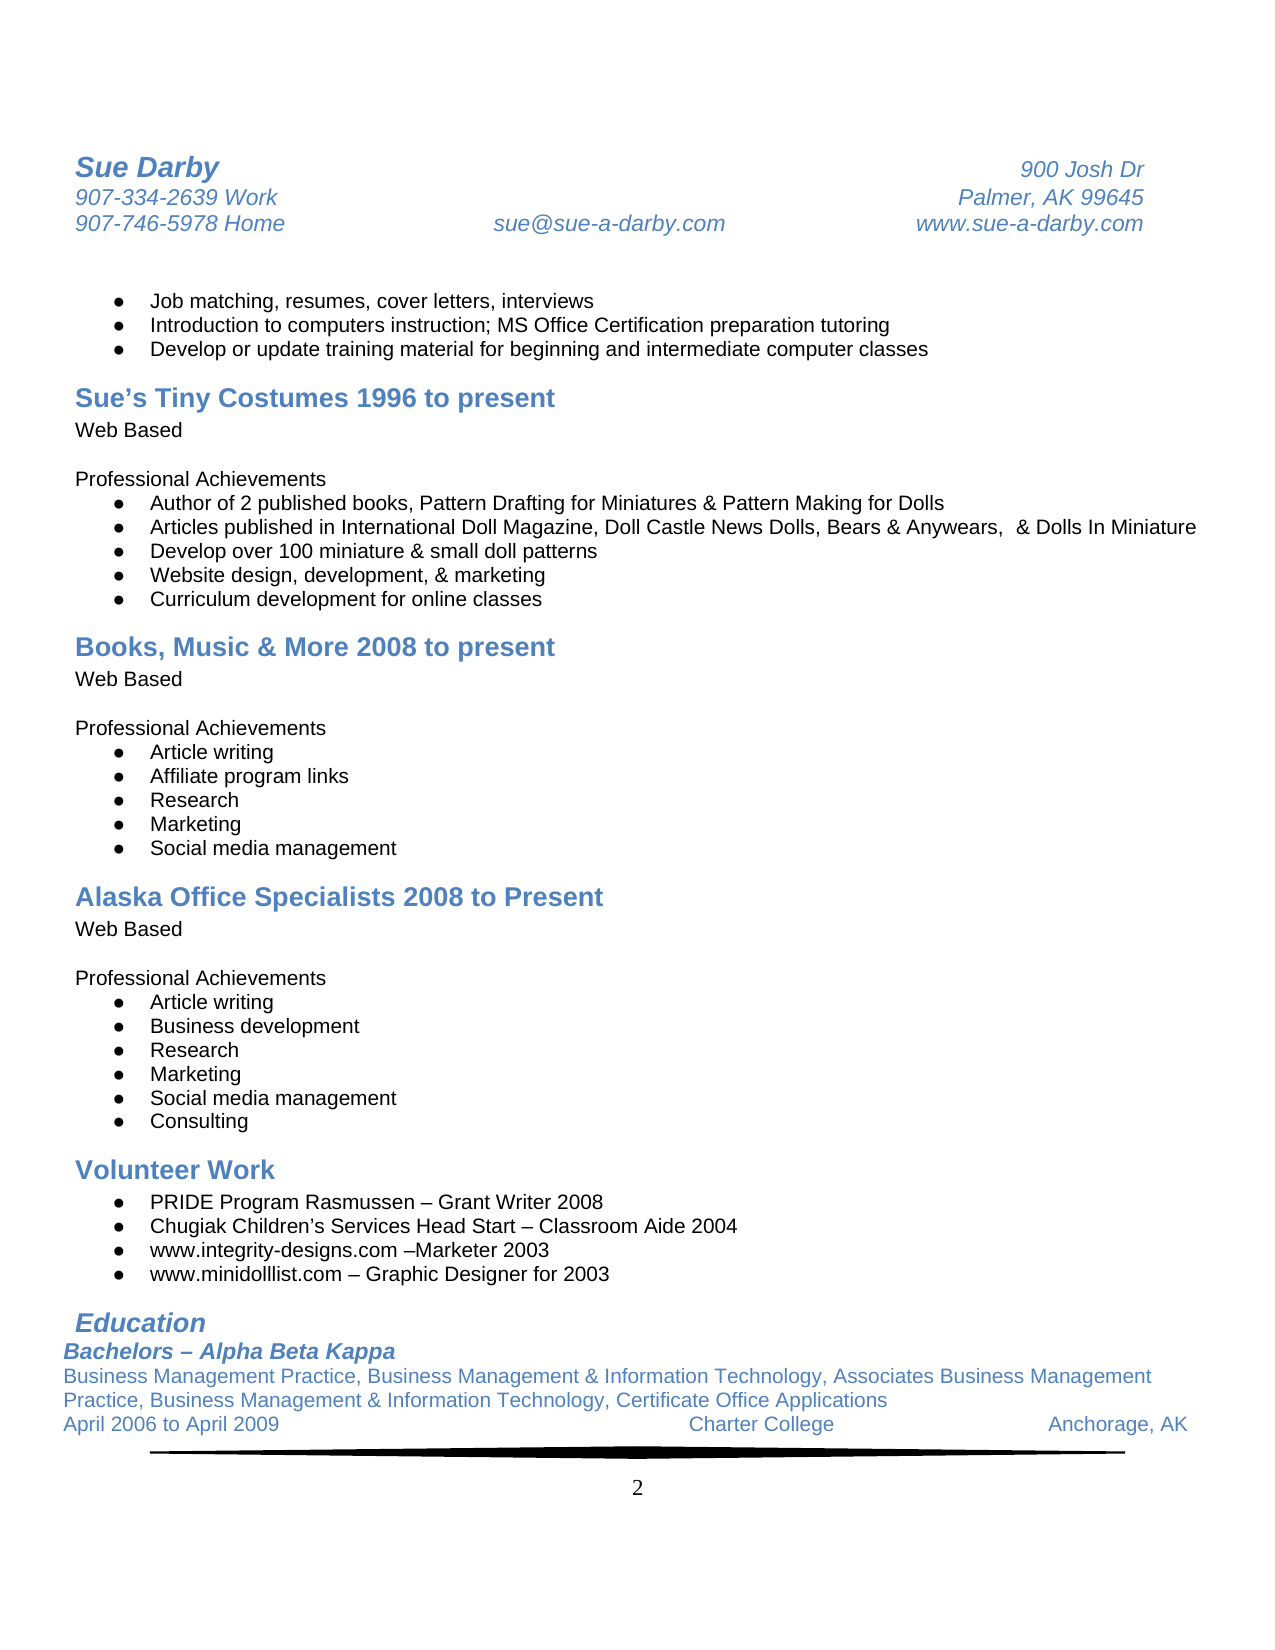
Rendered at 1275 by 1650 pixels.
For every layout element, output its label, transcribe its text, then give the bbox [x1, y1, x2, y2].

list Business development [112, 1013, 1200, 1037]
list Social media management [112, 836, 1200, 860]
list Marketing [112, 1061, 1200, 1085]
list Consulting [112, 1109, 1200, 1133]
subtitle Alaska Office Specialists 2008 to Present [75, 881, 1200, 912]
text Web Based [75, 917, 1200, 941]
list Article writing [112, 989, 1200, 1013]
table_cell Business Management Practice, Business Management & Information Technology, Associates Business Management Practice, Business Management & Information Technology, Certificate Office Applications [52, 1364, 1199, 1412]
text Professional Achievements [75, 716, 1200, 740]
list Articles published in International Doll Magazine, Doll Castle News Dolls, Bears & Anywears, & Dolls In Miniature [112, 514, 1200, 538]
list PRIDE Program Rasmussen – Grant Writer 2008 [112, 1190, 1200, 1214]
table_cell Charter College [513, 1412, 1010, 1436]
table_header Bachelors – Alpha Beta Kappa [52, 1338, 1199, 1364]
list Social media management [112, 1085, 1200, 1109]
table_cell April 2006 to April 2009 [52, 1412, 513, 1436]
list Website design, development, & marketing [112, 562, 1200, 586]
list Author of 2 published books, Pattern Drafting for Miniatures & Pattern Making for Dolls [112, 491, 1200, 514]
subtitle Volunteer Work [75, 1154, 1200, 1185]
list Article writing [112, 740, 1200, 764]
text Professional Achievements [75, 467, 1200, 491]
list Job matching, resumes, cover letters, interviews [112, 289, 1200, 313]
list Research [112, 788, 1200, 812]
subtitle Sue’s Tiny Costumes 1996 to present [75, 382, 1200, 413]
text Professional Achievements [75, 966, 1200, 989]
subtitle Education [75, 1307, 1200, 1338]
text Web Based [75, 667, 1200, 691]
list Develop or update training material for beginning and intermediate computer classes [112, 337, 1200, 361]
list www.integrity-designs.com –Marketer 2003 [112, 1238, 1200, 1262]
list Introduction to computers instruction; MS Office Certification preparation tutoring [112, 313, 1200, 337]
list Curriculum development for online classes [112, 586, 1200, 610]
subtitle Books, Music & More 2008 to present [75, 631, 1200, 662]
list www.minidolllist.com – Graphic Designer for 2003 [112, 1262, 1200, 1286]
list Develop over 100 miniature & small doll patterns [112, 538, 1200, 562]
text Web Based [75, 418, 1200, 442]
list Affiliate program links [112, 764, 1200, 788]
list Research [112, 1037, 1200, 1061]
table_cell Anchorage, AK [1010, 1412, 1199, 1436]
list Chugiak Children’s Services Head Start – Classroom Aide 2004 [112, 1214, 1200, 1238]
list Marketing [112, 812, 1200, 836]
